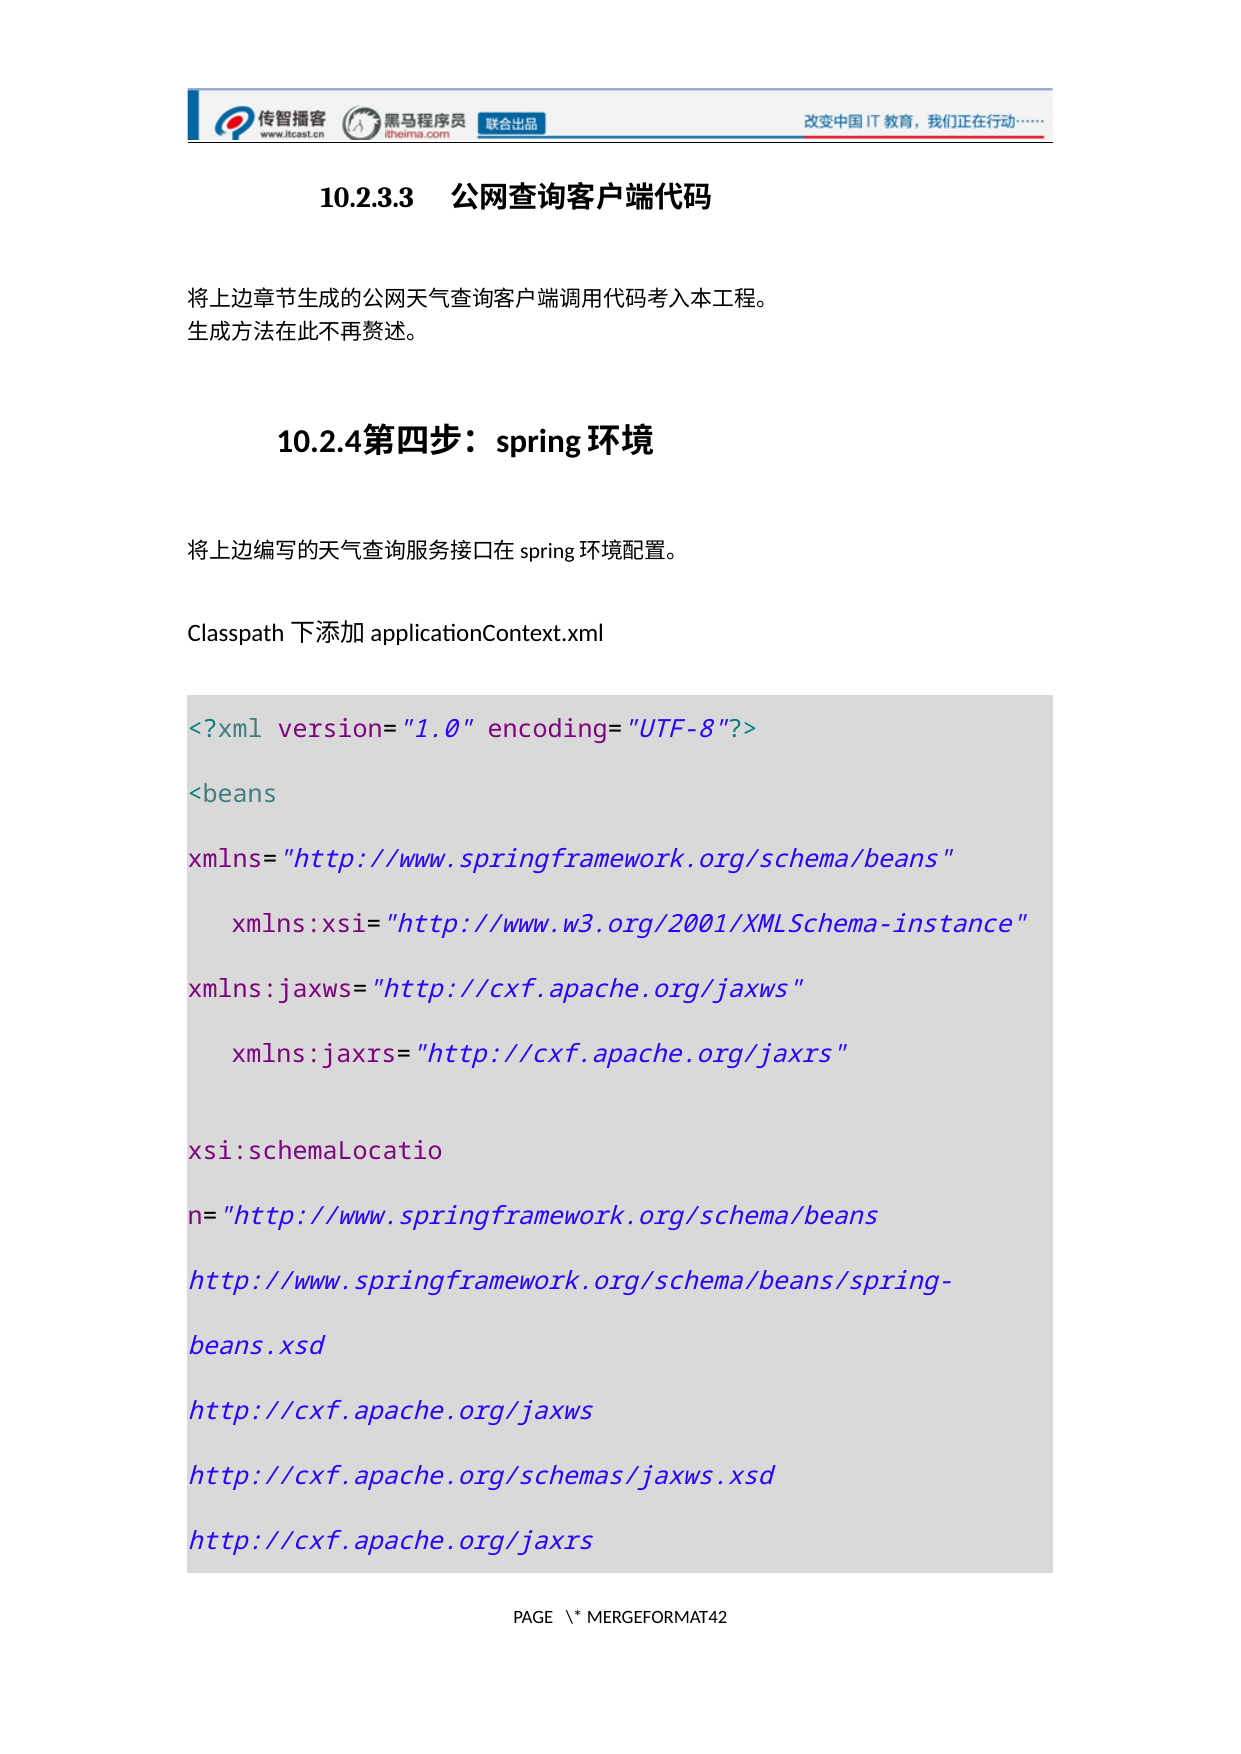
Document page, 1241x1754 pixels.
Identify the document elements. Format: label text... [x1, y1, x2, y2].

text http://cxf.apache.org/jaxws [187, 1378, 1053, 1443]
subtitle 第四步：spring环境 [276, 405, 1053, 470]
text http://cxf.apache.org/schemas/jaxws.xsd [187, 1443, 1053, 1508]
text <?xml version="1.0" encoding="UTF-8"?> [187, 695, 1053, 760]
subtitle 公网查询客户端代码 [320, 162, 1053, 227]
text 生成方法在此不再赘述。 [187, 313, 1053, 346]
picture [187, 88, 1053, 140]
text http://cxf.apache.org/jaxrs [187, 1508, 1053, 1573]
text xmlns:jaxrs="http://cxf.apache.org/jaxrs" [187, 1020, 1053, 1085]
text xsi:schemaLocation="http://www.springframework.org/schema/beans [187, 1085, 1053, 1248]
text xmlns:xsi="http://www.w3.org/2001/XMLSchema-instance" xmlns:jaxws="http://cxf.apache.org/jaxws" [187, 890, 1053, 1020]
text http://www.springframework.org/schema/beans/spring-beans.xsd [187, 1248, 1053, 1378]
text <beans xmlns="http://www.springframework.org/schema/beans" [187, 760, 1053, 890]
text Classpath 下添加applicationContext.xml [187, 598, 1053, 663]
text 将上边编写的天气查询服务接口在spring环境配置。 [187, 533, 1053, 565]
text 将上边章节生成的公网天气查询客户端调用代码考入本工程。 [187, 281, 1053, 313]
